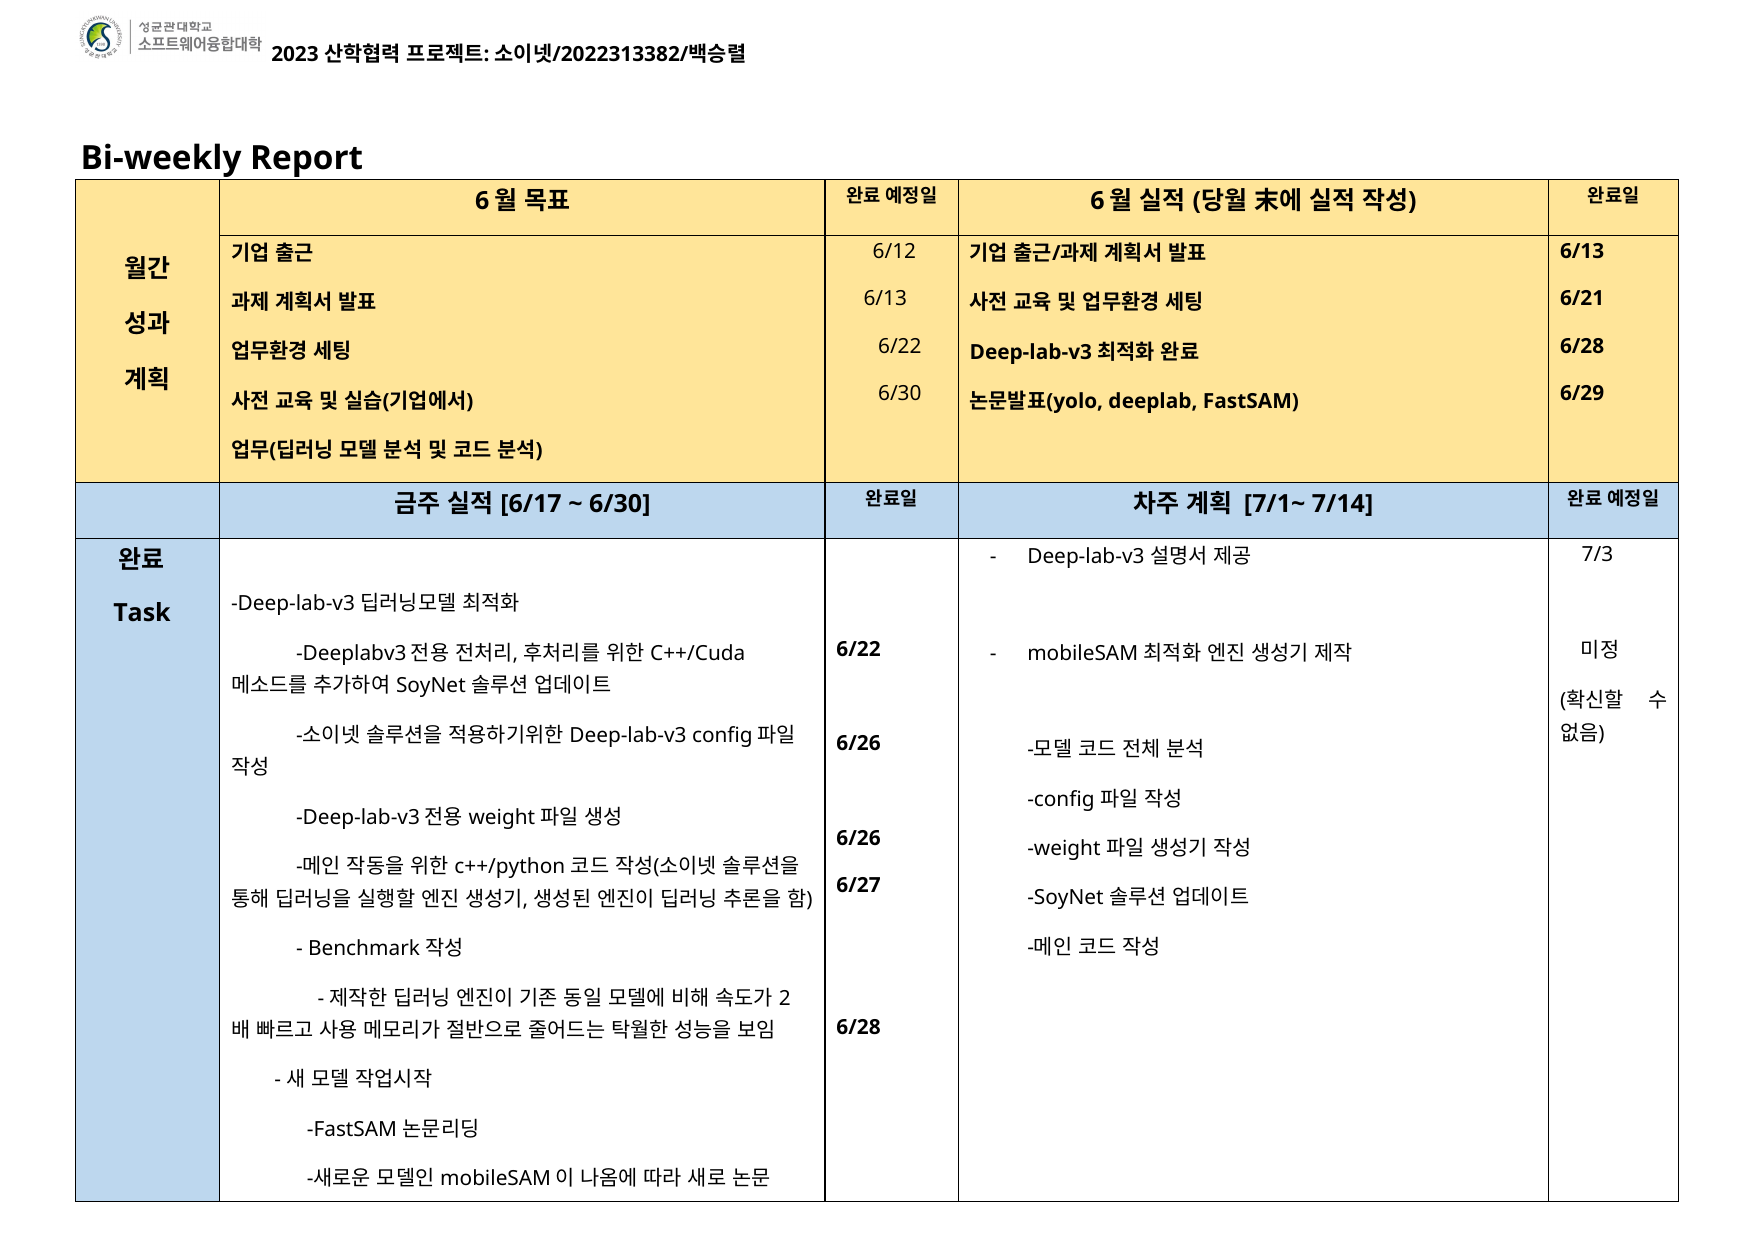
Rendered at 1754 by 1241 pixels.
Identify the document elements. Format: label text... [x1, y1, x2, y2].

table_cell 7/3 미정 (확신할 수 없음) [1549, 539, 1678, 1201]
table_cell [826, 539, 958, 1201]
picture [75, 11, 266, 62]
table_header 완료 예정일 [826, 180, 958, 235]
table_cell 완료 예정일 [1549, 483, 1678, 538]
table_header 완료일 [1549, 180, 1678, 235]
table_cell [959, 539, 1548, 1201]
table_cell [220, 539, 824, 1201]
text Bi-weekly Report [75, 134, 1679, 179]
table_cell 완료 Task [76, 539, 219, 1201]
table_cell 6/13 6/21 6/28 6/29 [1549, 236, 1678, 482]
table_header 월간 성과 계획 [76, 180, 219, 482]
table_header 6월 목표 [220, 180, 824, 235]
table_cell [76, 483, 219, 538]
table_cell 완료일 [826, 483, 958, 538]
table_cell 기업 출근/과제 계획서 발표 사전 교육 및 업무환경 세팅 Deep-lab-v3 최적화 완료 논문발표(yolo, deeplab, FastSAM) [959, 236, 1548, 482]
table_cell 차주 계획 [7/1~ 7/14] [959, 483, 1548, 538]
table_cell 기업 출근 과제 계획서 발표 업무환경 세팅 사전 교육 및 실습(기업에서) 업무(딥러닝 모델 분석 및 코드 분석) [220, 236, 824, 482]
table_cell 금주 실적 [6/17 ~ 6/30] [220, 483, 824, 538]
table_header [959, 180, 1548, 235]
table_cell 6/12 6/13 6/22 6/30 [826, 236, 958, 482]
